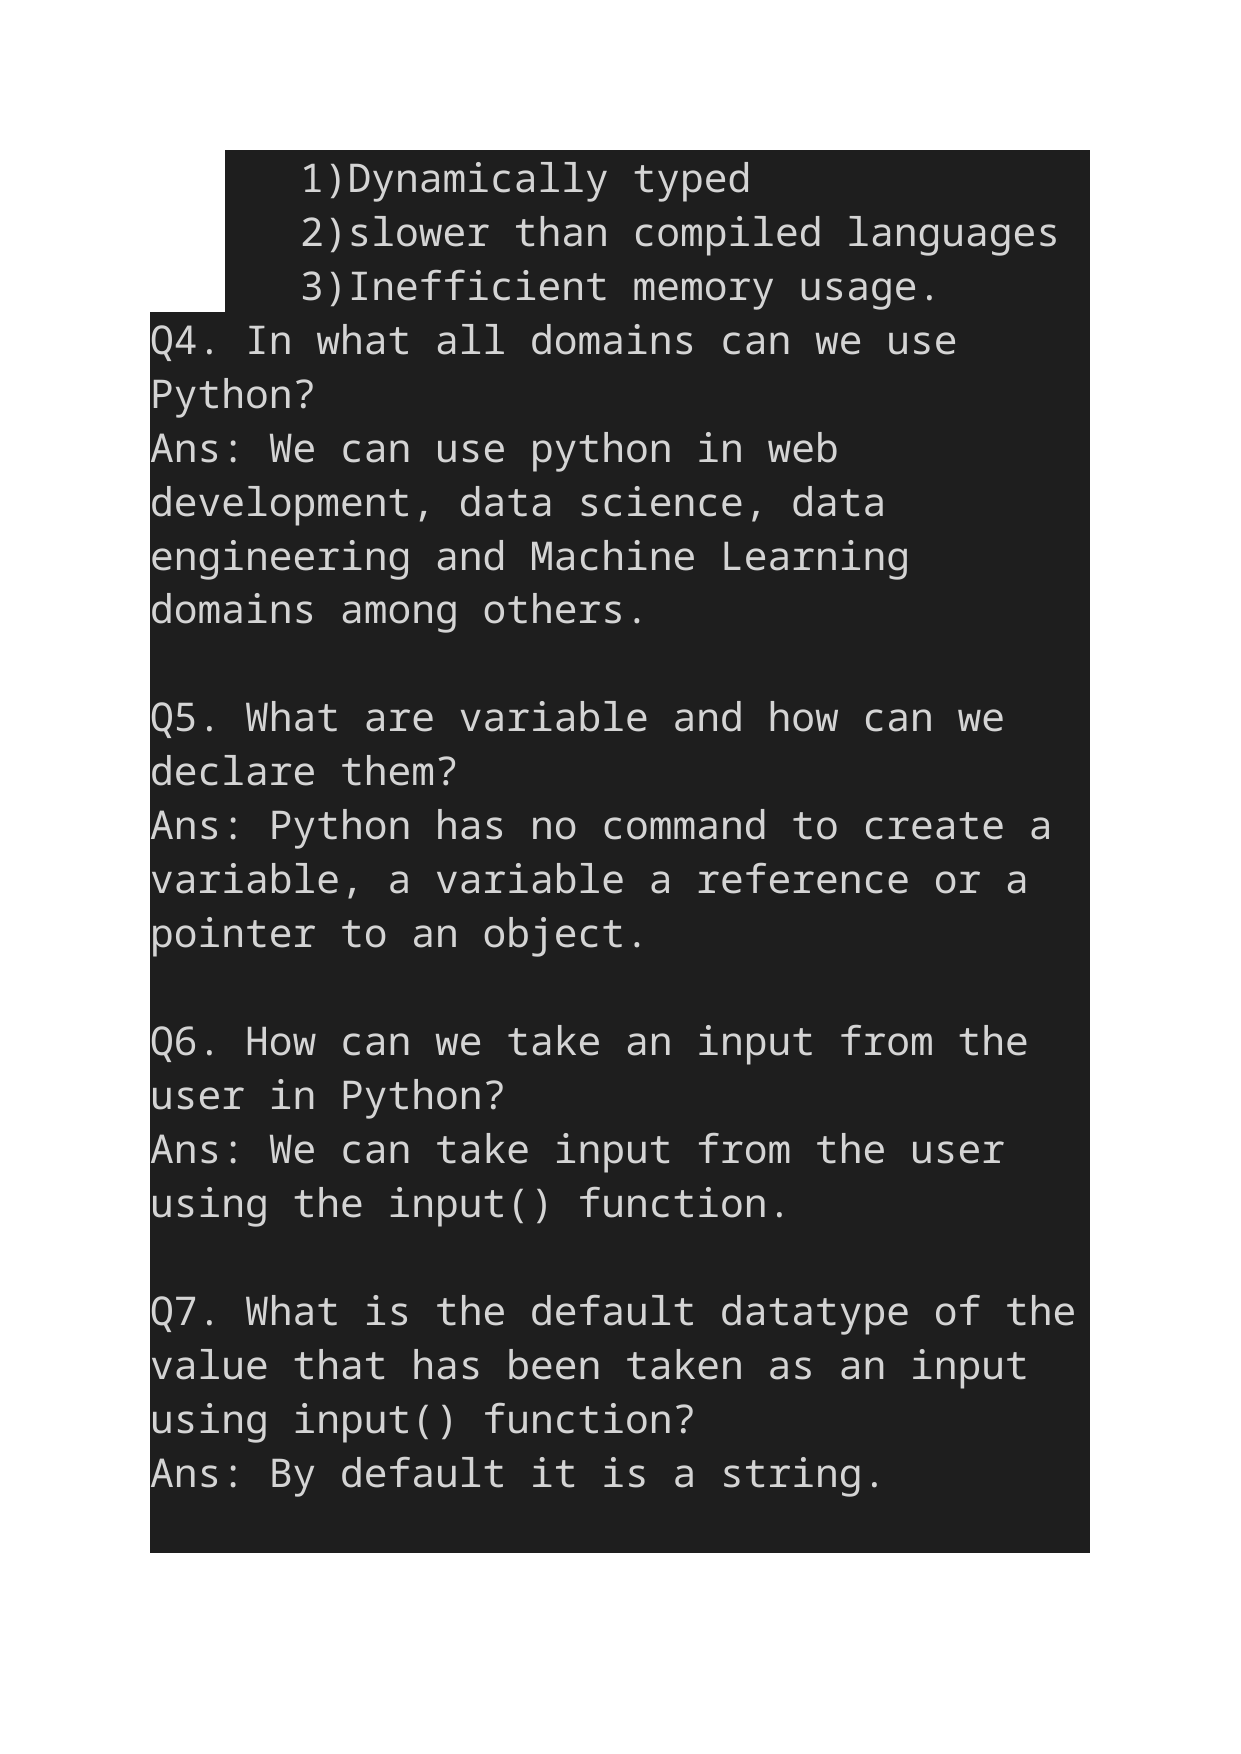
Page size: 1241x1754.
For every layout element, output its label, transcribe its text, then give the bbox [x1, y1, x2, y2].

text Q4. In what all domains can we use Python? [150, 312, 1090, 420]
text Ans: By default it is a string. [150, 1445, 1090, 1499]
text 2)slower than compiled languages [225, 204, 1090, 258]
text Q7. What is the default datatype of the value that has been taken as an input using input() function? [150, 1283, 1090, 1445]
text Q5. What are variable and how can we declare them? [150, 689, 1090, 797]
text Q6. How can we take an input from the user in Python? [150, 1013, 1090, 1121]
text Ans: We can take input from the user using the input() function. [150, 1121, 1090, 1229]
text Ans: We can use python in web development, data science, data engineering and Machine Learning domains among others. [150, 420, 1090, 636]
text Ans: Python has no command to create a variable, a variable a reference or a pointer to an object. [150, 797, 1090, 959]
text 3)Inefficient memory usage. [225, 258, 1090, 312]
text 1)Dynamically typed [225, 150, 1090, 204]
